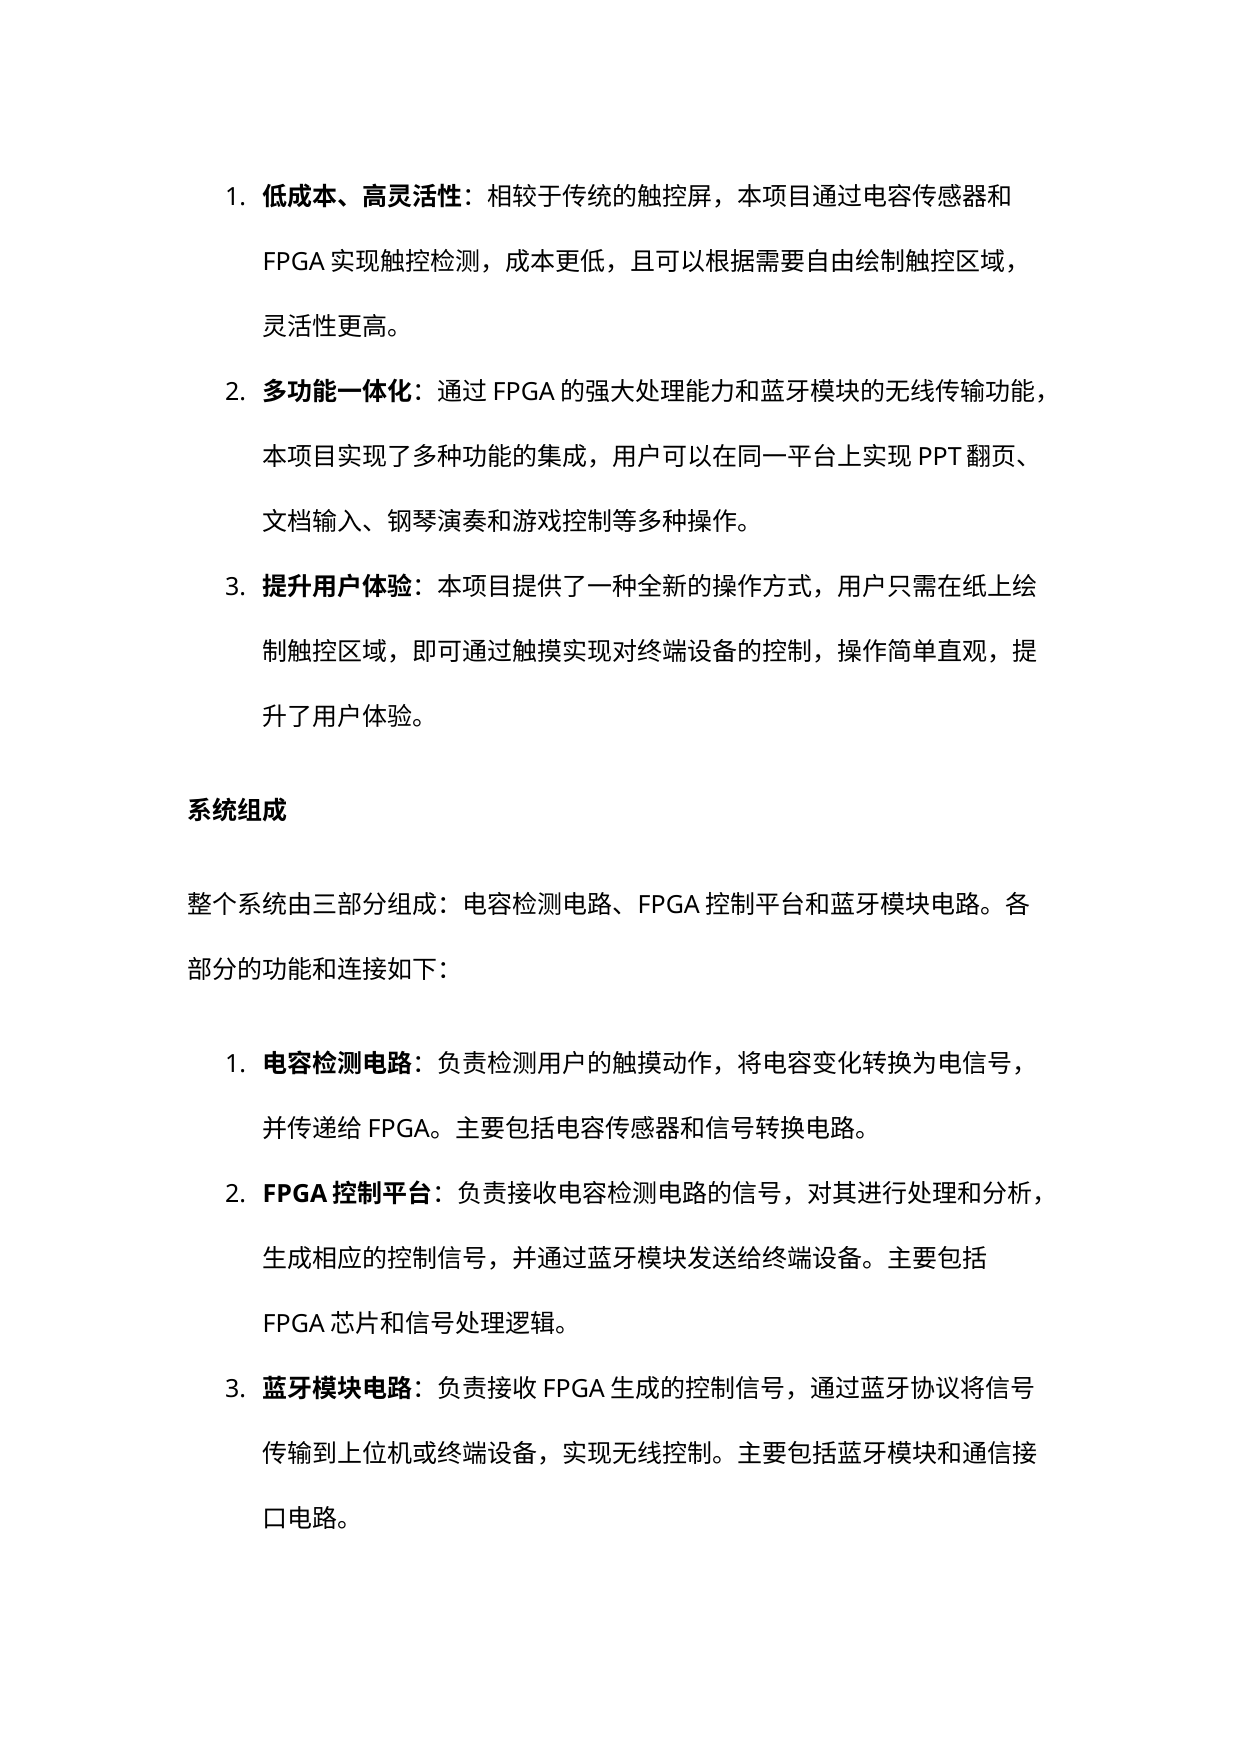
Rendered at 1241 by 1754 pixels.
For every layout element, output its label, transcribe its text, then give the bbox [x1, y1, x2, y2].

text 系统组成 [187, 776, 1053, 841]
list FPGA控制平台：负责接收电容检测电路的信号，对其进行处理和分析，生成相应的控制信号，并通过蓝牙模块发送给终端设备。主要包括FPGA芯片和信号处理逻辑。 [225, 1159, 1053, 1354]
list 低成本、高灵活性：相较于传统的触控屏，本项目通过电容传感器和FPGA实现触控检测，成本更低，且可以根据需要自由绘制触控区域，灵活性更高。 [225, 162, 1053, 357]
list 电容检测电路：负责检测用户的触摸动作，将电容变化转换为电信号，并传递给FPGA。主要包括电容传感器和信号转换电路。 [225, 1029, 1053, 1159]
text 整个系统由三部分组成：电容检测电路、FPGA控制平台和蓝牙模块电路。各部分的功能和连接如下： [187, 870, 1053, 1000]
list 多功能一体化：通过FPGA的强大处理能力和蓝牙模块的无线传输功能，本项目实现了多种功能的集成，用户可以在同一平台上实现PPT翻页、文档输入、钢琴演奏和游戏控制等多种操作。 [225, 357, 1053, 552]
list 提升用户体验：本项目提供了一种全新的操作方式，用户只需在纸上绘制触控区域，即可通过触摸实现对终端设备的控制，操作简单直观，提升了用户体验。 [225, 552, 1053, 747]
list 蓝牙模块电路：负责接收FPGA生成的控制信号，通过蓝牙协议将信号传输到上位机或终端设备，实现无线控制。主要包括蓝牙模块和通信接口电路。 [225, 1354, 1053, 1549]
